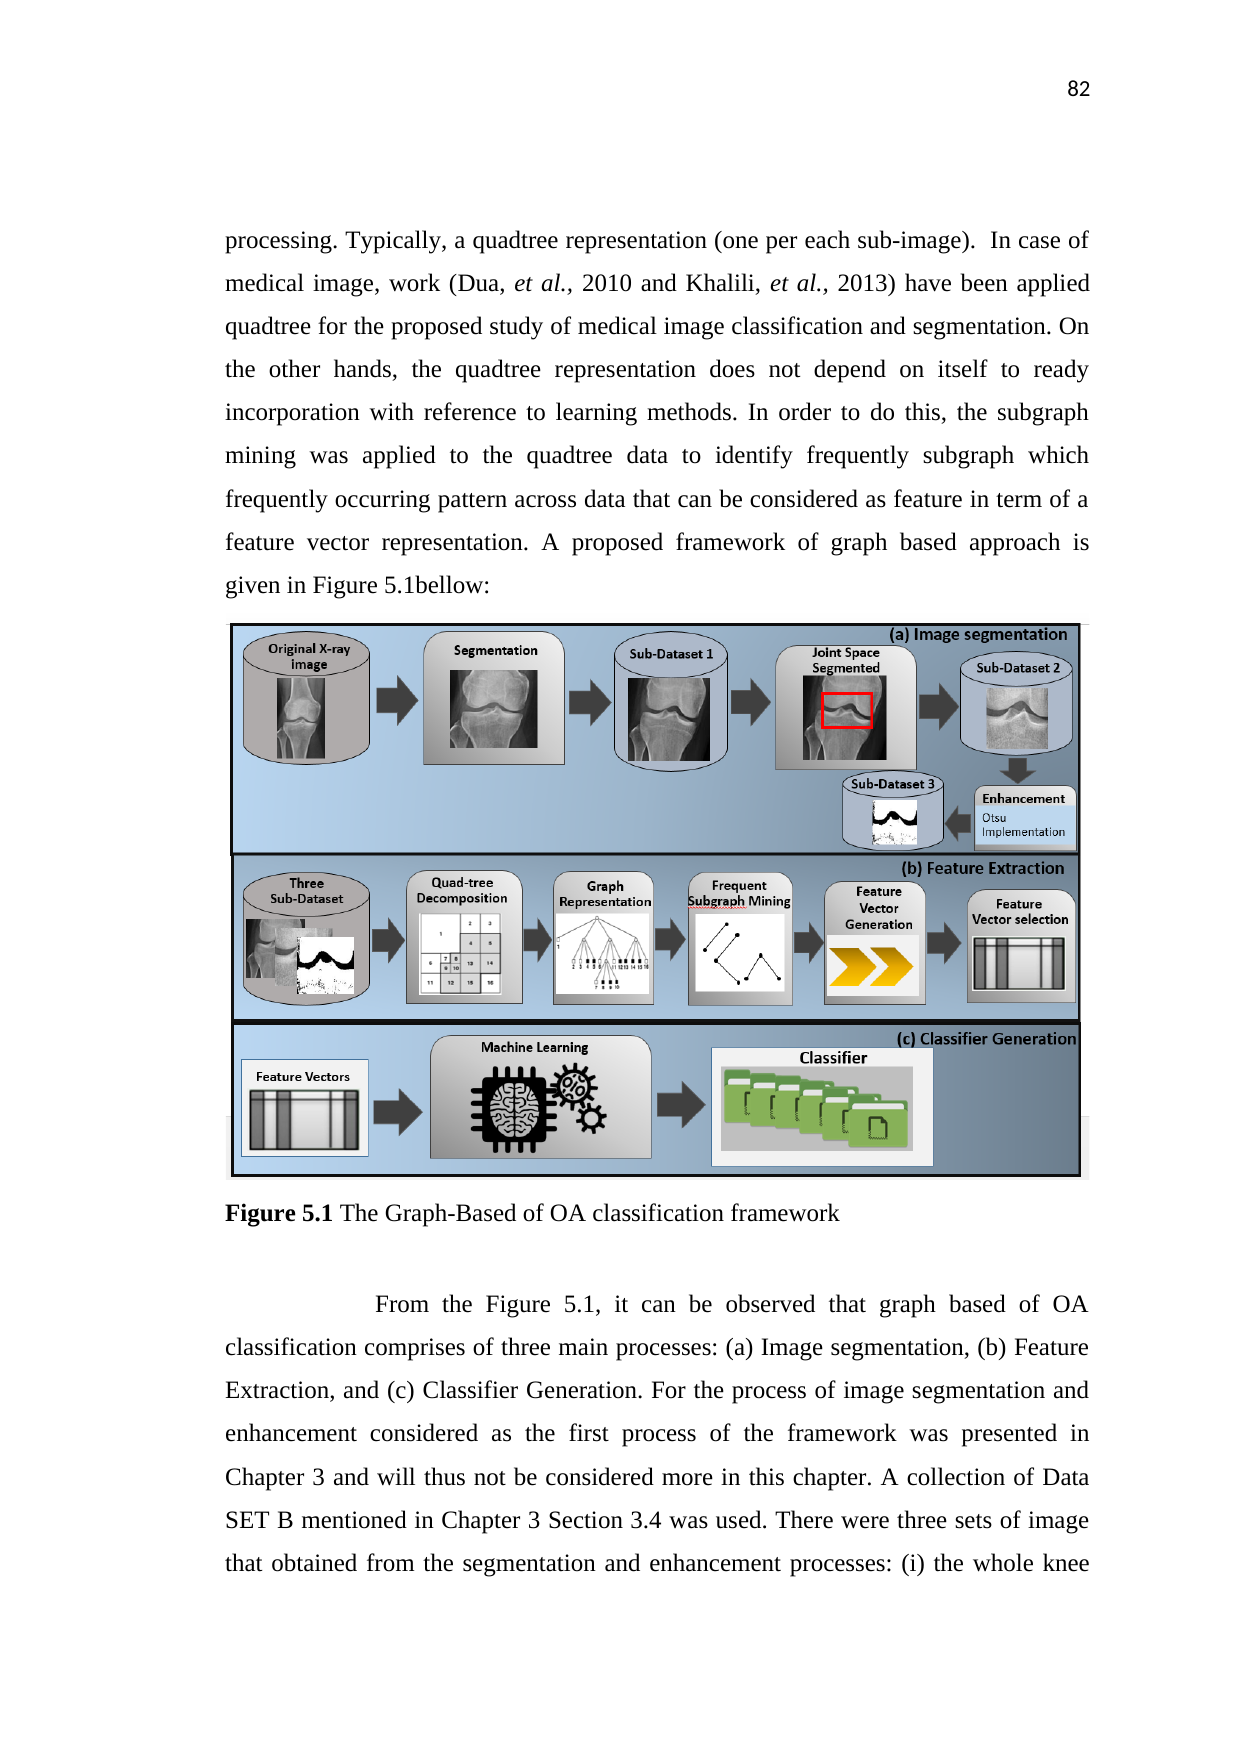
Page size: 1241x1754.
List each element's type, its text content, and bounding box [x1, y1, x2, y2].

picture [225, 613, 1090, 1180]
text Figure 5.1 The Graph-Based of OA classification framework [225, 1198, 1090, 1227]
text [225, 1289, 1090, 1577]
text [225, 225, 1090, 599]
